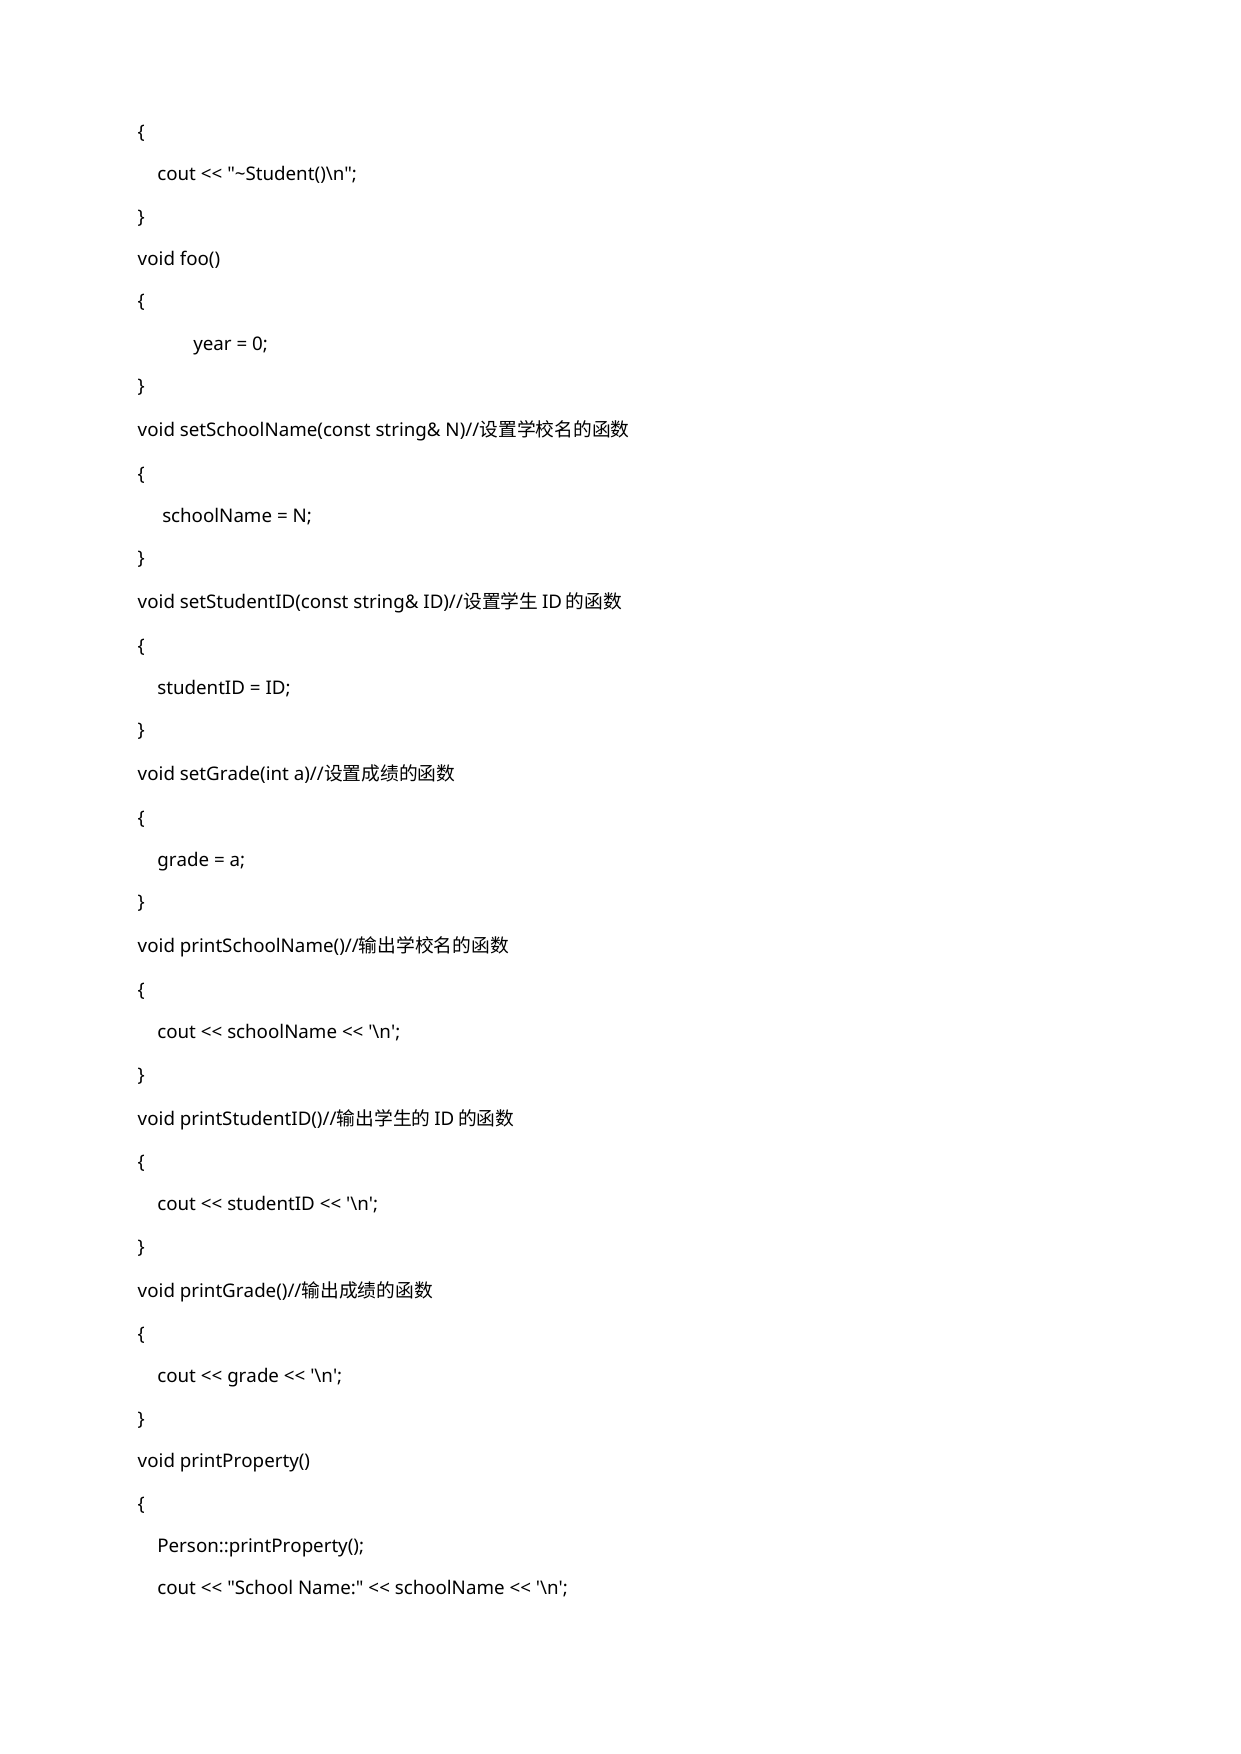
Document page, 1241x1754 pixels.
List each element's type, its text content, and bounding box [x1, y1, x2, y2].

text void printStudentID()//输出学生的ID的函数 [118, 1103, 1122, 1130]
text { [118, 632, 1122, 657]
text cout << "School Name:" << schoolName << '\n'; [118, 1574, 1122, 1600]
text cout << studentID << '\n'; [118, 1191, 1122, 1216]
text cout << "~Student()\n"; [118, 161, 1122, 186]
text Person::printProperty(); [118, 1532, 1122, 1558]
text } [118, 1405, 1122, 1431]
text void printProperty() [118, 1447, 1122, 1473]
text } [118, 889, 1122, 914]
text { [118, 1148, 1122, 1174]
text void setGrade(int a)//设置成绩的函数 [118, 759, 1122, 786]
text year = 0; [118, 330, 1122, 356]
text { [118, 804, 1122, 829]
text } [118, 203, 1122, 228]
text } [118, 372, 1122, 398]
text void setStudentID(const string& ID)//设置学生ID的函数 [118, 587, 1122, 614]
text { [118, 1320, 1122, 1346]
text void foo() [118, 245, 1122, 271]
text studentID = ID; [118, 674, 1122, 700]
text } [118, 544, 1122, 570]
text } [118, 717, 1122, 742]
text cout << grade << '\n'; [118, 1363, 1122, 1388]
text { [118, 118, 1122, 144]
text { [118, 976, 1122, 1002]
text { [118, 1490, 1122, 1515]
text { [118, 288, 1122, 313]
text void printSchoolName()//输出学校名的函数 [118, 931, 1122, 958]
text schoolName = N; [118, 502, 1122, 528]
text cout << schoolName << '\n'; [118, 1018, 1122, 1044]
text grade = a; [118, 846, 1122, 872]
text } [118, 1233, 1122, 1258]
text void printGrade()//输出成绩的函数 [118, 1275, 1122, 1302]
text void setSchoolName(const string& N)//设置学校名的函数 [118, 415, 1122, 442]
text } [118, 1061, 1122, 1086]
text { [118, 460, 1122, 485]
